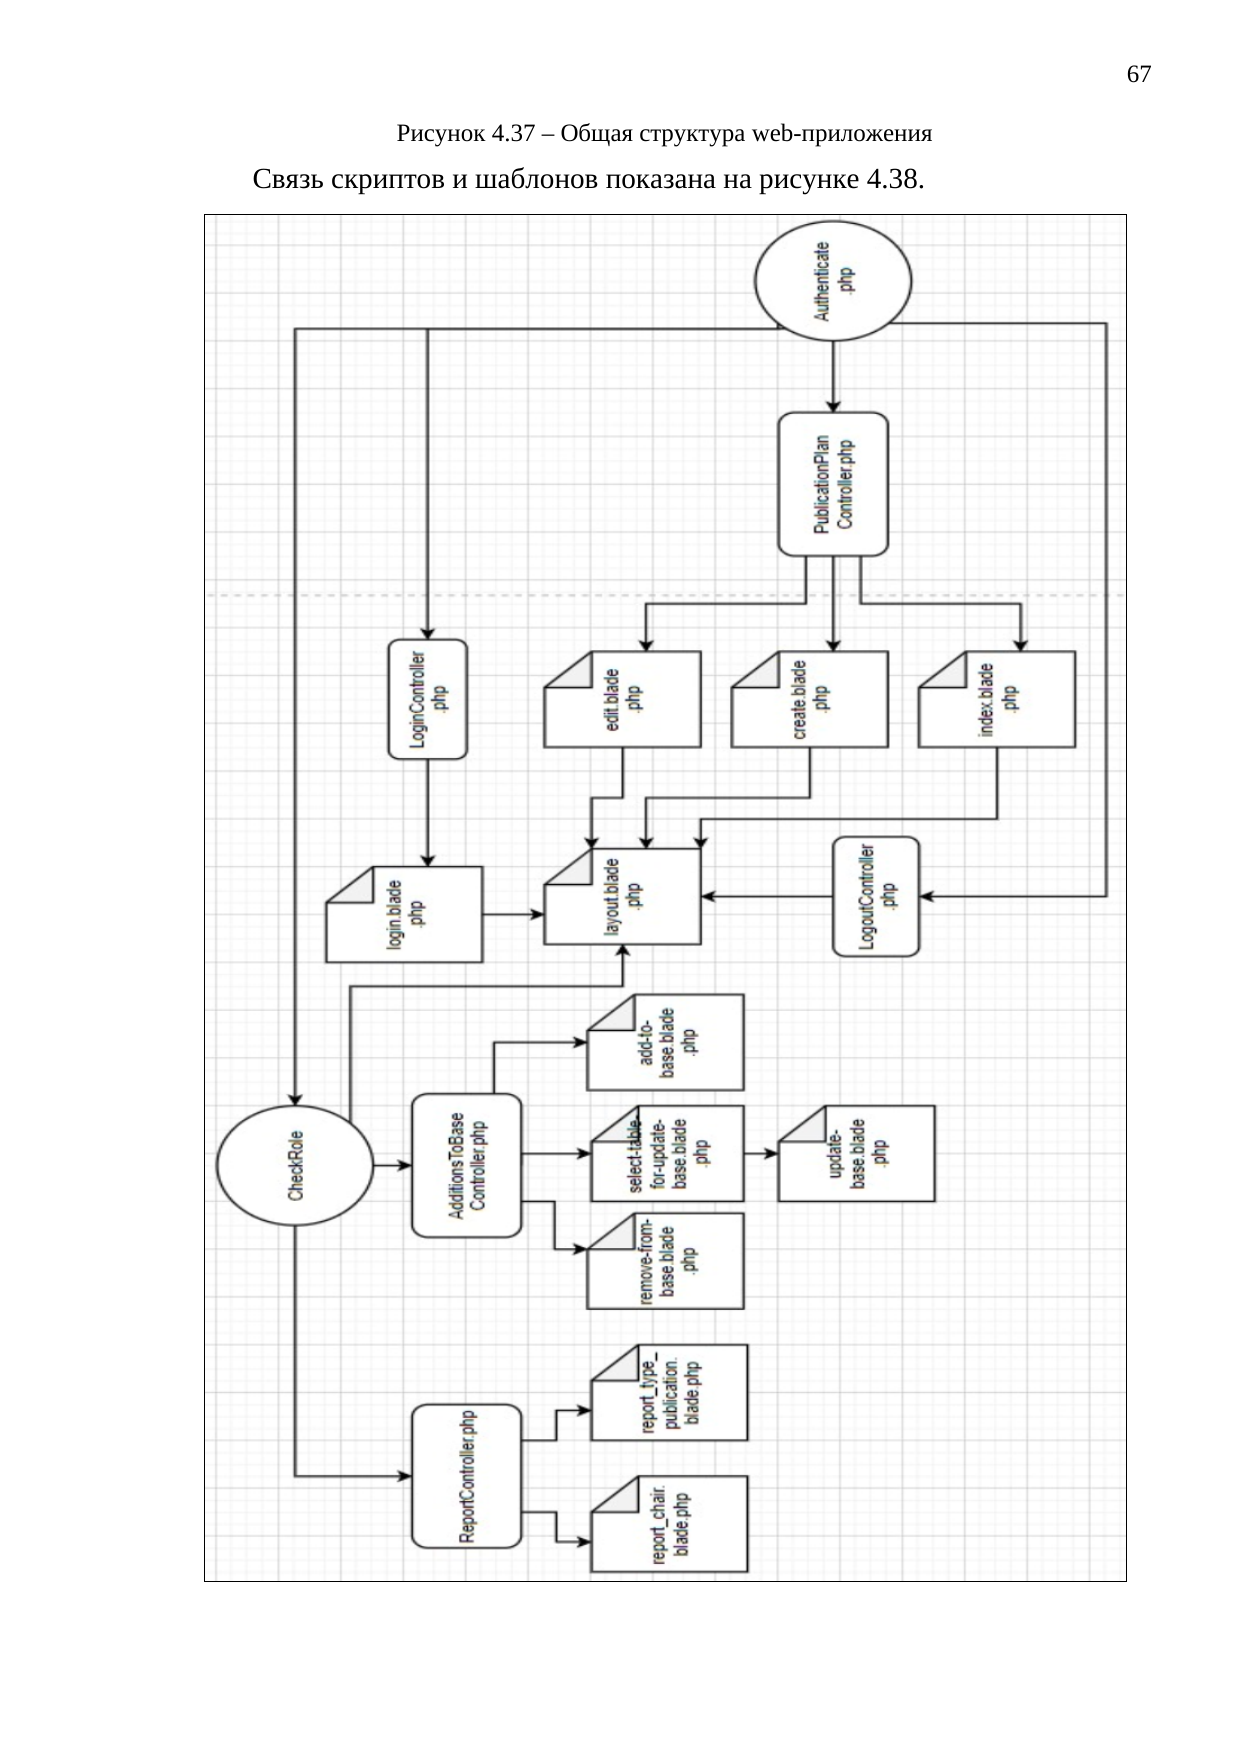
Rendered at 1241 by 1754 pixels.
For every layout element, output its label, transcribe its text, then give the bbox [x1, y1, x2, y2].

picture [206, 216, 1126, 1581]
text Рисунок 4.37 – Общая структура web-приложения [177, 118, 1152, 147]
list Связь скриптов и шаблонов показана на рисунке 4.38. [177, 161, 1152, 195]
